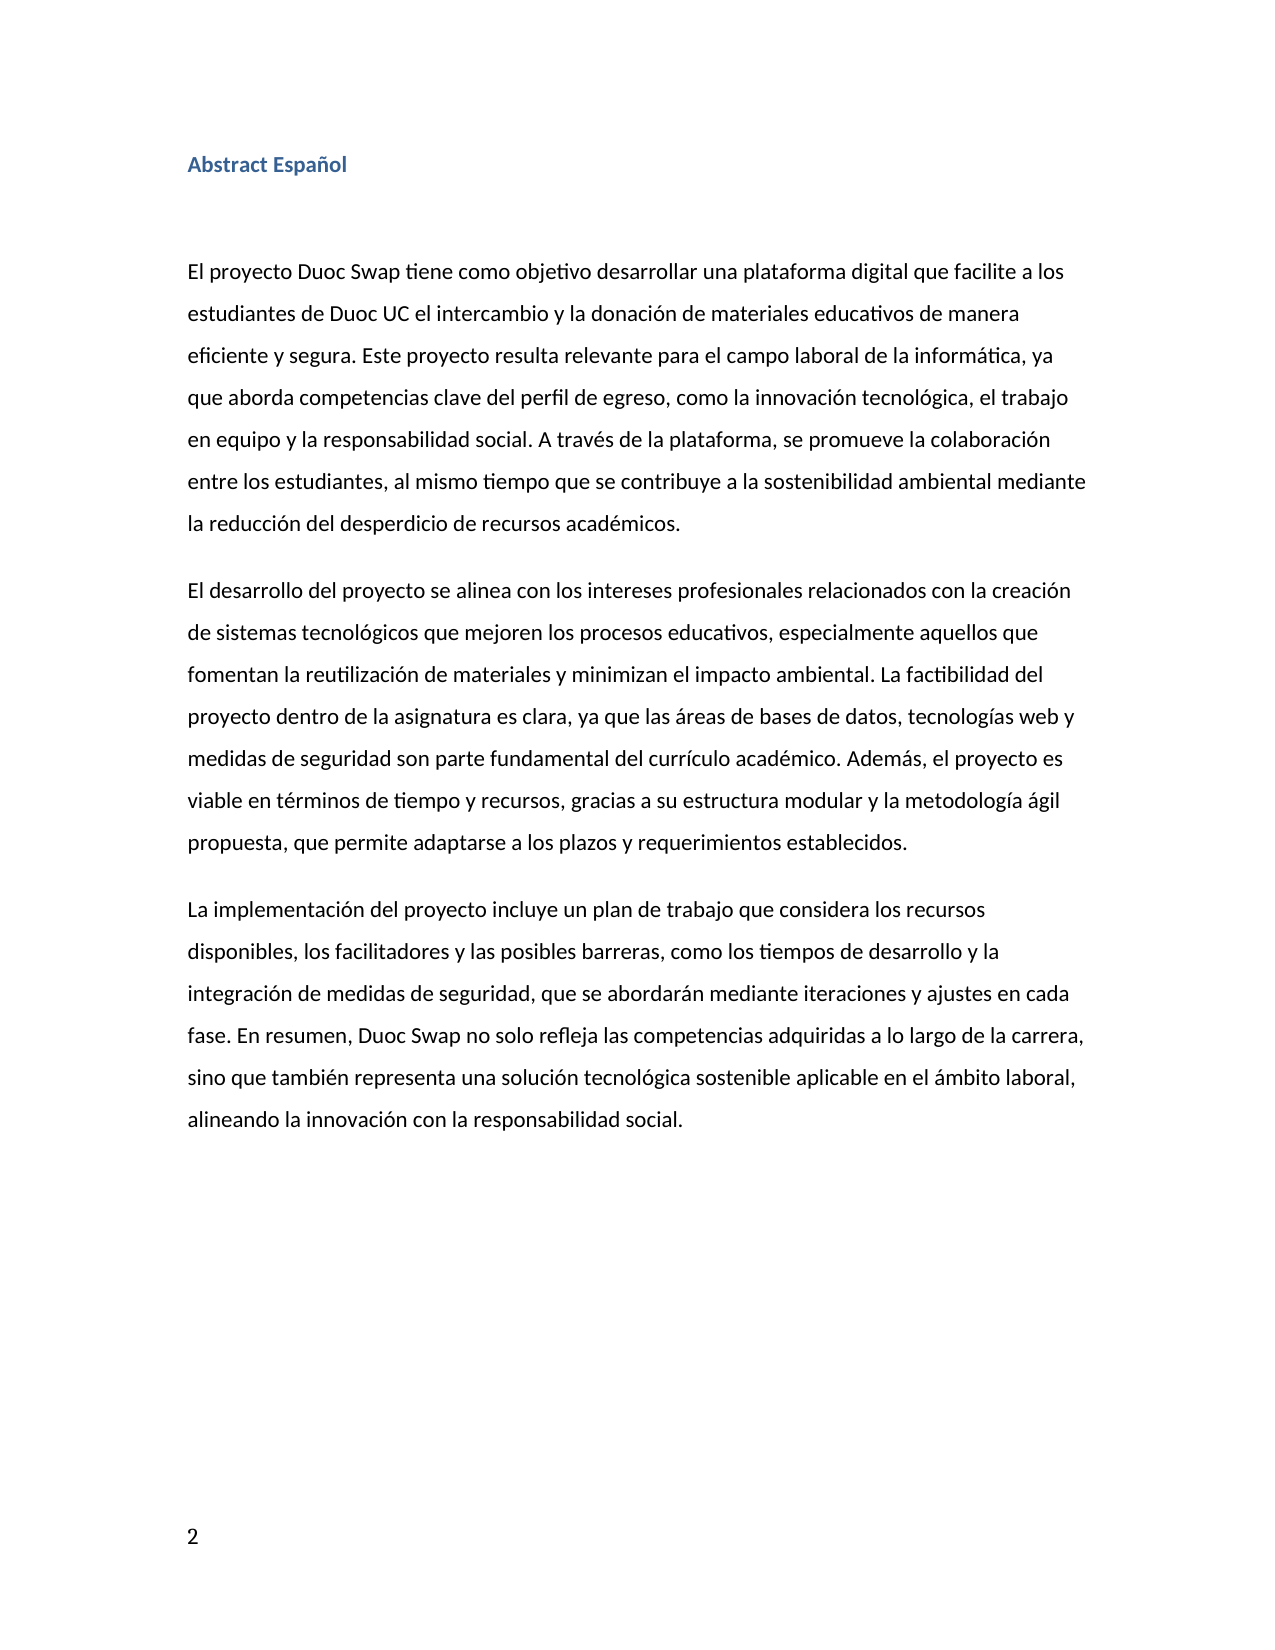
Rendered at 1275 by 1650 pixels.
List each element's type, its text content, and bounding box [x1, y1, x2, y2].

text El proyecto Duoc Swap tiene como objetivo desarrollar una plataforma digital que facilite a los estudiantes de Duoc UC el intercambio y la donación de materiales educativos de manera eficiente y segura. Este proyecto resulta relevante para el campo laboral de la informática, ya que aborda competencias clave del perfil de egreso, como la innovación tecnológica, el trabajo en equipo y la responsabilidad social. A través de la plataforma, se promueve la colaboración entre los estudiantes, al mismo tiempo que se contribuye a la sostenibilidad ambiental mediante la reducción del desperdicio de recursos académicos. [187, 217, 1087, 537]
subtitle Abstract Español [187, 150, 1087, 178]
text La implementación del proyecto incluye un plan de trabajo que considera los recursos disponibles, los facilitadores y las posibles barreras, como los tiempos de desarrollo y la integración de medidas de seguridad, que se abordarán mediante iteraciones y ajustes en cada fase. En resumen, Duoc Swap no solo refleja las competencias adquiridas a lo largo de la carrera, sino que también representa una solución tecnológica sostenible aplicable en el ámbito laboral, alineando la innovación con la responsabilidad social. [187, 895, 1087, 1133]
text El desarrollo del proyecto se alinea con los intereses profesionales relacionados con la creación de sistemas tecnológicos que mejoren los procesos educativos, especialmente aquellos que fomentan la reutilización de materiales y minimizan el impacto ambiental. La factibilidad del proyecto dentro de la asignatura es clara, ya que las áreas de bases de datos, tecnologías web y medidas de seguridad son parte fundamental del currículo académico. Además, el proyecto es viable en términos de tiempo y recursos, gracias a su estructura modular y la metodología ágil propuesta, que permite adaptarse a los plazos y requerimientos establecidos. [187, 576, 1087, 856]
